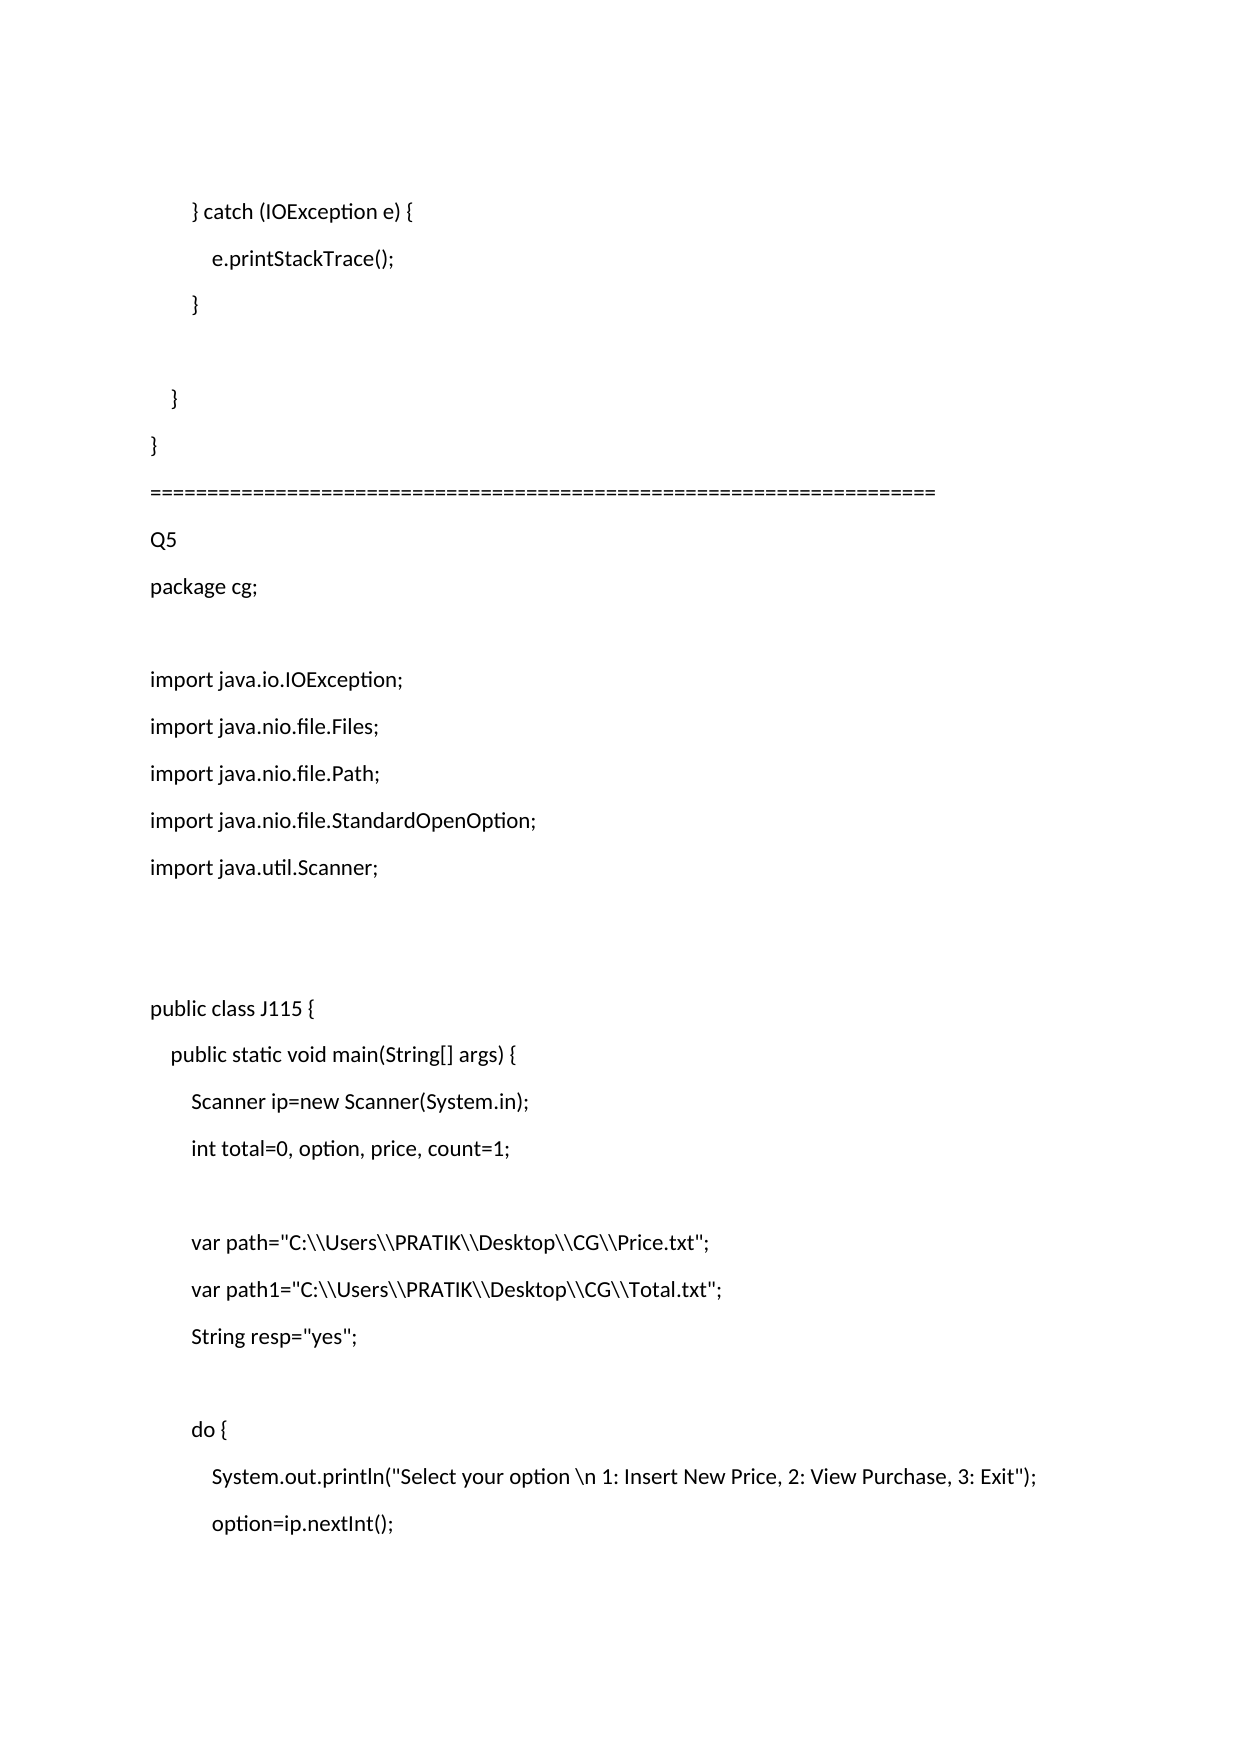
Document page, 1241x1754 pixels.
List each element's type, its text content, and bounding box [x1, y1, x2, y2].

text } catch (IOException e) { [150, 197, 1090, 225]
text Q5 [150, 525, 1090, 553]
text String resp="yes"; [150, 1322, 1090, 1350]
text } [150, 384, 1090, 412]
text import java.nio.file.Path; [150, 759, 1090, 787]
text } [150, 291, 1090, 319]
text import java.util.Scanner; [150, 853, 1090, 881]
text int total=0, option, price, count=1; [150, 1134, 1090, 1162]
text import java.nio.file.Files; [150, 712, 1090, 741]
text public static void main(String[] args) { [150, 1041, 1090, 1069]
text e.printStackTrace(); [150, 244, 1090, 272]
text import java.nio.file.StandardOpenOption; [150, 806, 1090, 834]
text option=ip.nextInt(); [150, 1509, 1090, 1537]
text public class J115 { [150, 994, 1090, 1022]
text package cg; [150, 572, 1090, 600]
text do { [150, 1416, 1090, 1444]
text ===================================================================== [150, 478, 1090, 506]
text System.out.println("Select your option \n 1: Insert New Price, 2: View Purchase, 3: Exit"); [150, 1462, 1090, 1491]
text var path1="C:\\Users\\PRATIK\\Desktop\\CG\\Total.txt"; [150, 1275, 1090, 1303]
text } [150, 431, 1090, 459]
text var path="C:\\Users\\PRATIK\\Desktop\\CG\\Price.txt"; [150, 1228, 1090, 1256]
text Scanner ip=new Scanner(System.in); [150, 1087, 1090, 1116]
text import java.io.IOException; [150, 666, 1090, 694]
